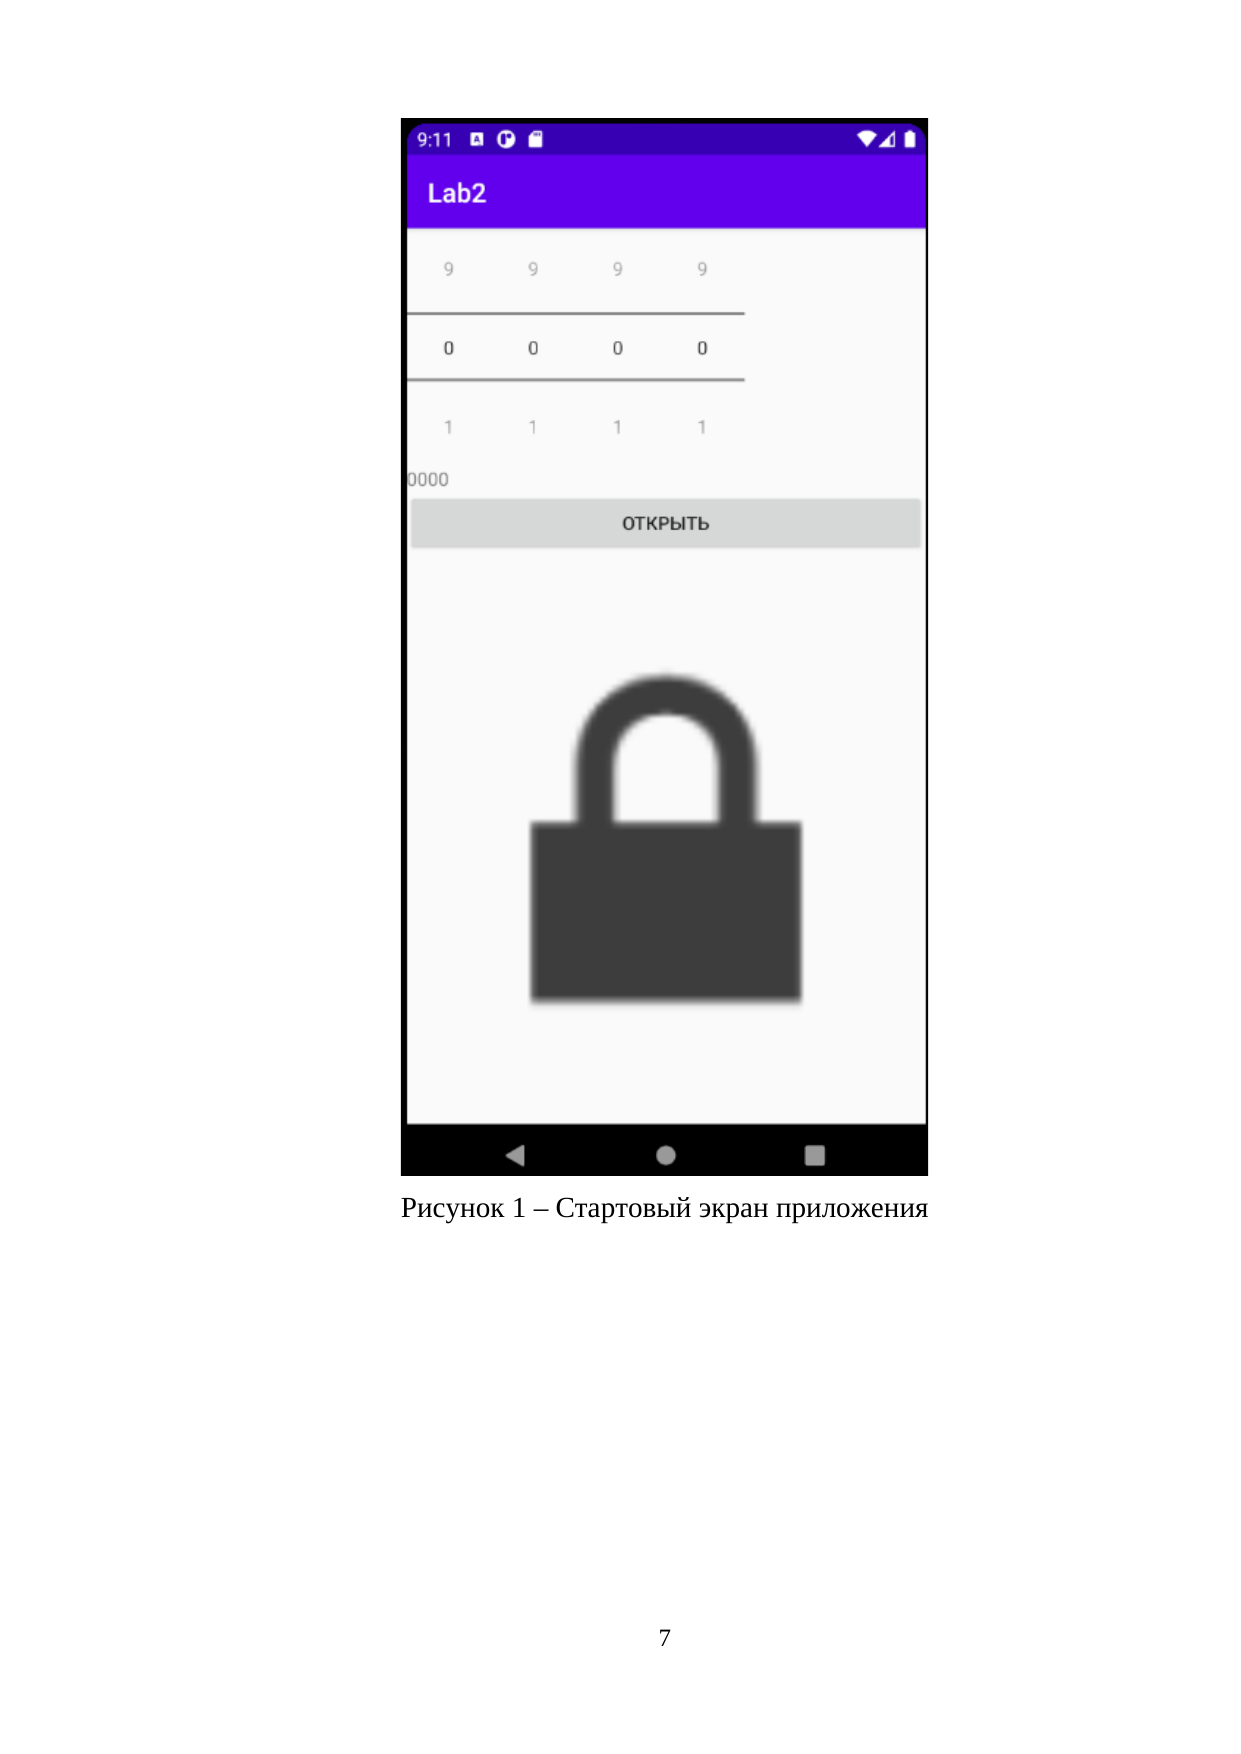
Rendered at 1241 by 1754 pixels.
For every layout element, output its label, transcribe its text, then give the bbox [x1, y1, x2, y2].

text Рисунок 1 – Стартовый экран приложения [177, 1190, 1152, 1223]
picture [400, 118, 929, 1176]
